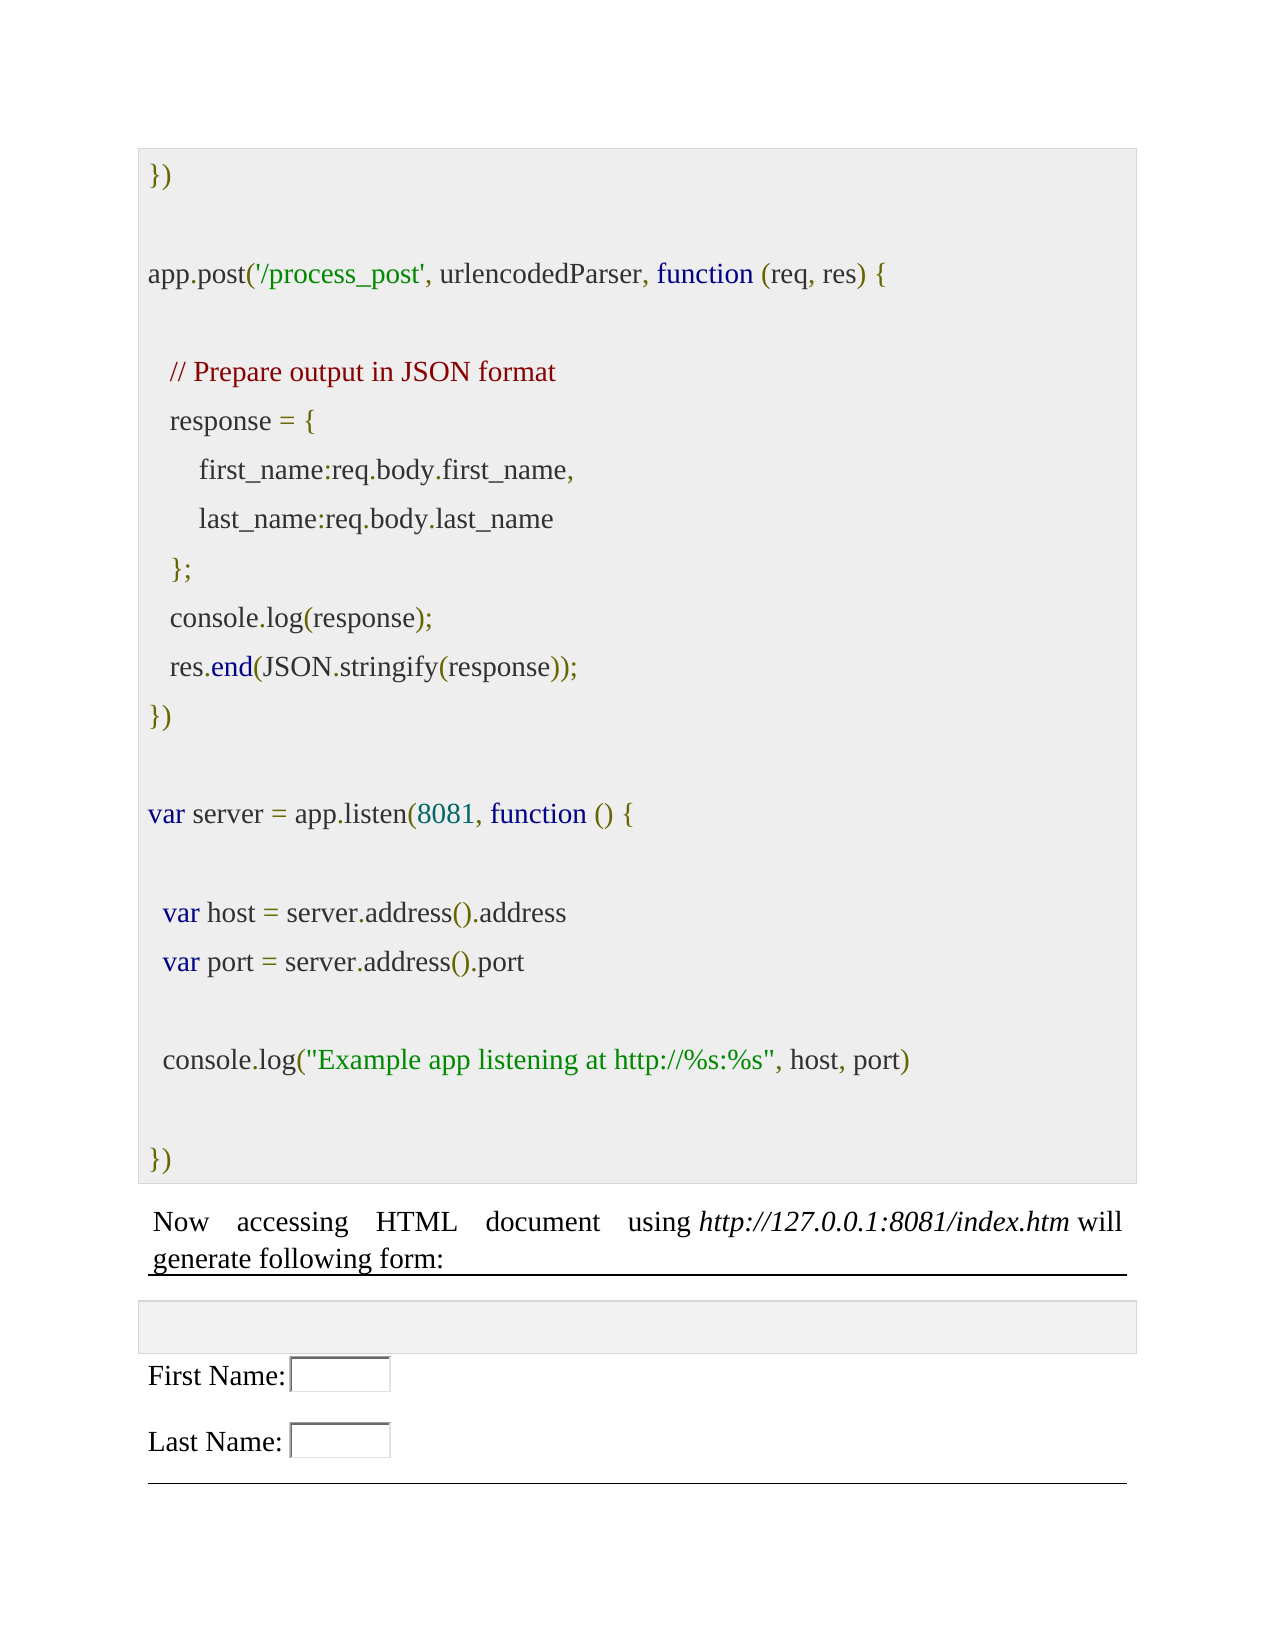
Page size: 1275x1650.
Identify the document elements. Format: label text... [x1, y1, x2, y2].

table_cell [288, 1420, 394, 1483]
text last_name:req.body.last_name [139, 492, 1136, 535]
table_cell Last Name: [146, 1420, 288, 1486]
table_header First Name: [146, 1354, 288, 1420]
text }) [139, 149, 1136, 191]
text res.end(JSON.stringify(response)); [139, 639, 1136, 683]
text app.post('/process_post', urlencodedParser, function (req, res) { [139, 246, 1136, 289]
text var port = server.address().port [139, 934, 1136, 978]
text var server = app.listen(8081, function () { [139, 787, 1136, 830]
text }; [139, 541, 1136, 584]
text // Prepare output in JSON format [139, 344, 1136, 388]
text console.log("Example app listening at http://%s:%s", host, port) [139, 1033, 1136, 1076]
text response = { [139, 393, 1136, 437]
table_header [288, 1354, 394, 1420]
text }) [139, 688, 1136, 732]
text var host = server.address().address [139, 885, 1136, 928]
text first_name:req.body.first_name, [139, 443, 1136, 486]
text }) [139, 1131, 1136, 1183]
text Now accessing HTML document using http://127.0.0.1:8081/index.htm will generate following form: [153, 1200, 1122, 1274]
text console.log(response); [139, 590, 1136, 633]
